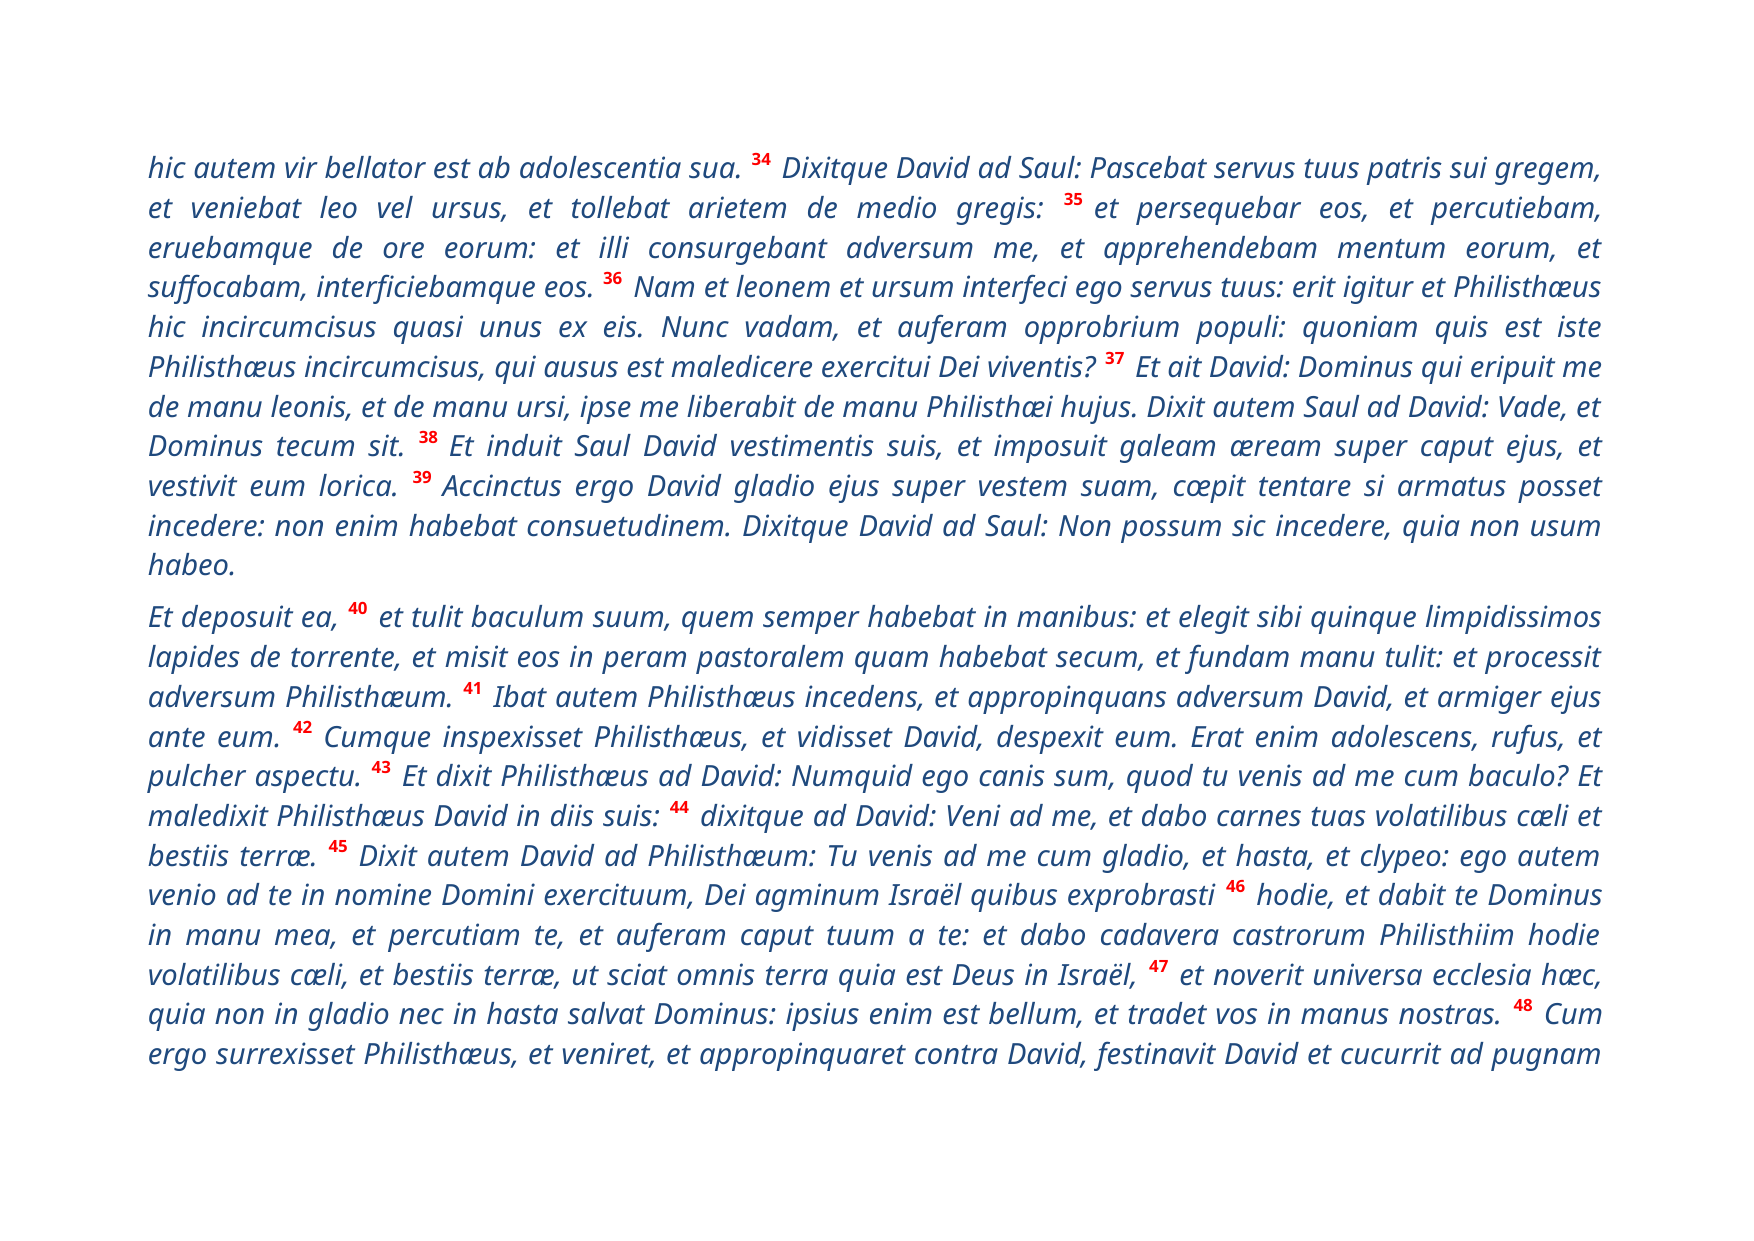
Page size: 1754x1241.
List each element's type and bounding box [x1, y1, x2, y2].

text [148, 148, 1606, 584]
text [148, 597, 1606, 1073]
